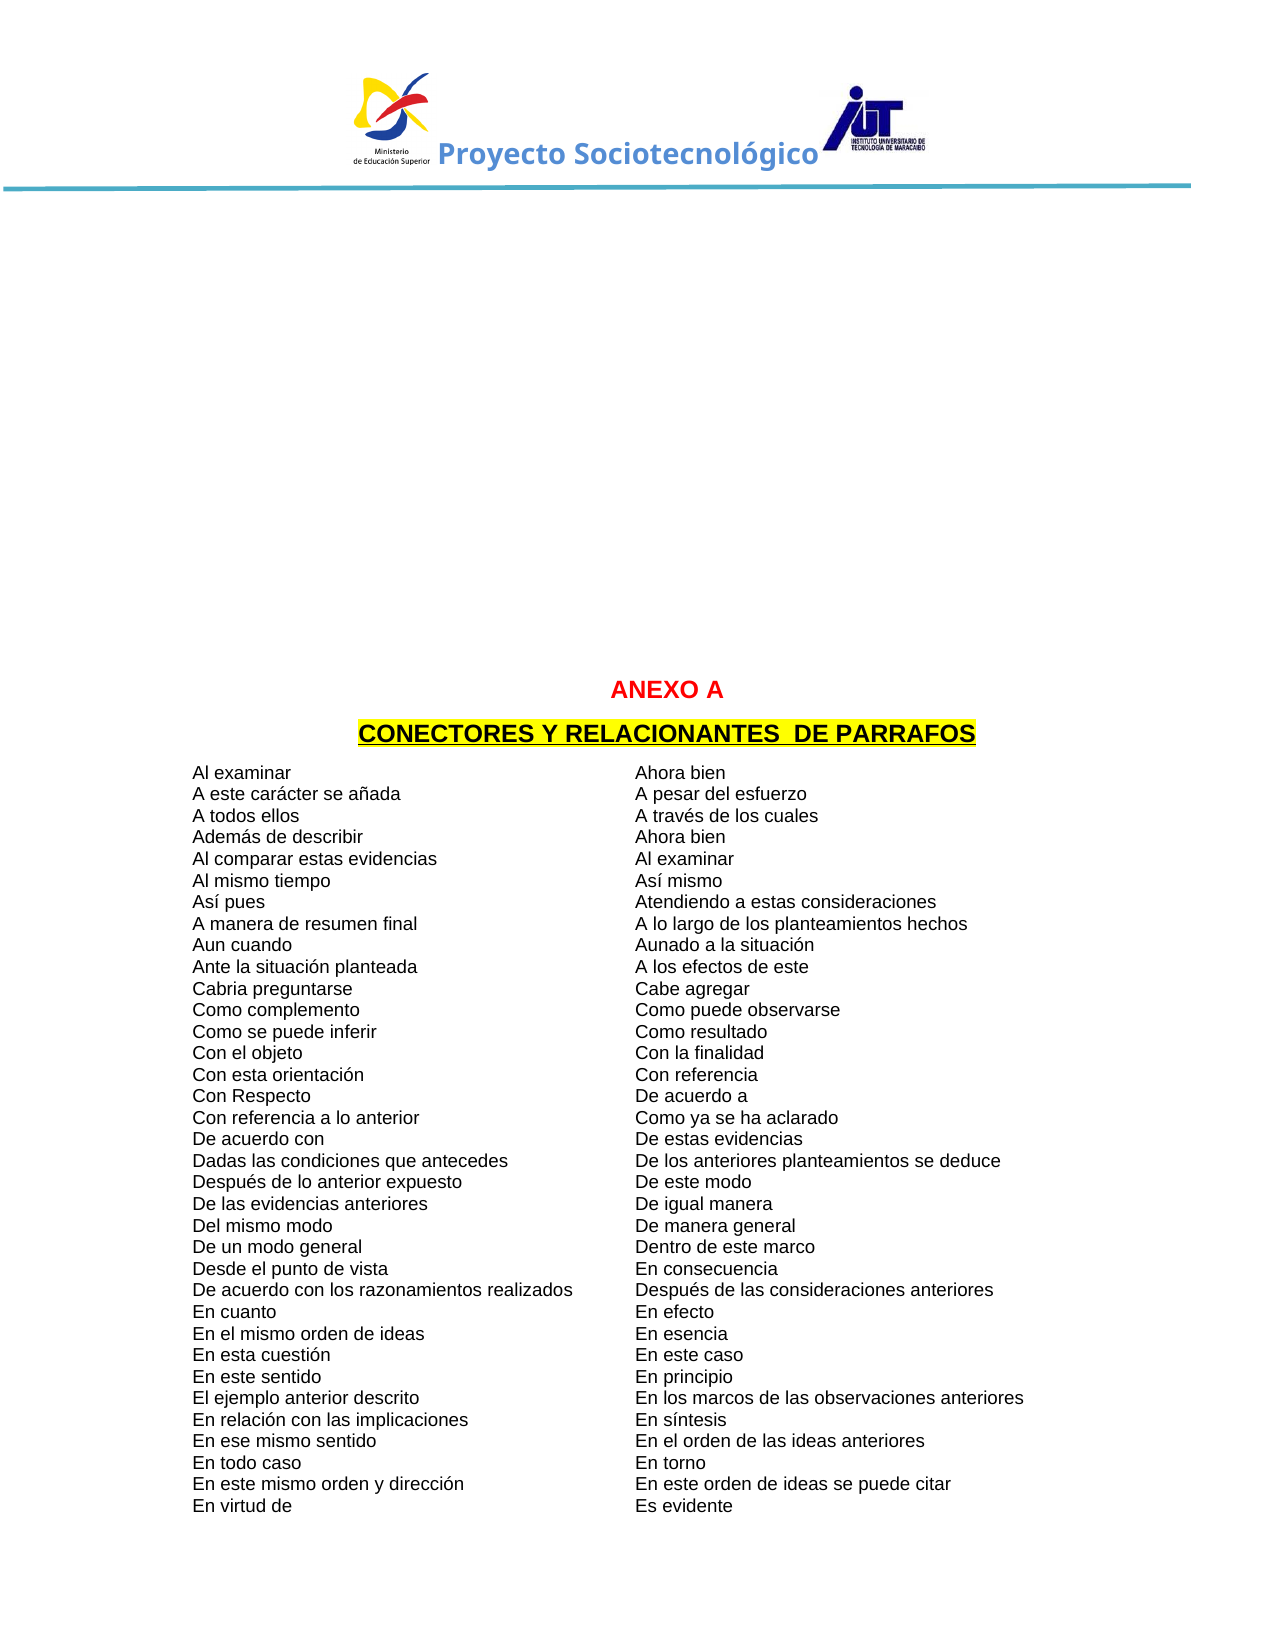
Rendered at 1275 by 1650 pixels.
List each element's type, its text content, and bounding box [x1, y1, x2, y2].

table_cell En este orden de ideas se puede citar [599, 1473, 1116, 1495]
picture [346, 73, 437, 165]
table_cell A este carácter se añada [159, 783, 599, 805]
table_cell En todo caso [159, 1452, 599, 1473]
text CONECTORES Y RELACIONANTES DE PARRAFOS [118, 718, 1157, 747]
table_cell Como se puede inferir [159, 1020, 599, 1042]
table_cell Dentro de este marco [599, 1236, 1116, 1258]
table_cell En este mismo orden y dirección [159, 1473, 599, 1495]
table_cell Como ya se ha aclarado [599, 1107, 1116, 1128]
table_cell Después de lo anterior expuesto [159, 1171, 599, 1193]
table_cell De acuerdo con [159, 1128, 599, 1150]
table_cell A manera de resumen final [159, 913, 599, 934]
table_cell Con la finalidad [599, 1042, 1116, 1063]
table_cell Así mismo [599, 870, 1116, 891]
table_cell Desde el punto de vista [159, 1258, 599, 1279]
table_cell En el orden de las ideas anteriores [599, 1430, 1116, 1452]
table_cell En este caso [599, 1344, 1116, 1365]
table_cell Como complemento [159, 999, 599, 1020]
table_cell Ahora bien [599, 826, 1116, 848]
table_cell Cabria preguntarse [159, 977, 599, 999]
table_header Al examinar [159, 762, 599, 783]
table_cell En esencia [599, 1322, 1116, 1344]
table_cell Aunado a la situación [599, 934, 1116, 956]
table_cell En ese mismo sentido [159, 1430, 599, 1452]
table_header Ahora bien [599, 762, 1116, 783]
table_cell En relación con las implicaciones [159, 1409, 599, 1430]
table_cell Con referencia [599, 1064, 1116, 1085]
table_cell De los anteriores planteamientos se deduce [599, 1150, 1116, 1171]
table_cell A través de los cuales [599, 805, 1116, 826]
table_cell Con Respecto [159, 1085, 599, 1107]
table_cell De acuerdo a [599, 1085, 1116, 1107]
table_cell Al mismo tiempo [159, 870, 599, 891]
table_cell Como puede observarse [599, 999, 1116, 1020]
table_cell Al examinar [599, 848, 1116, 869]
table_cell En virtud de [159, 1495, 599, 1516]
table_cell De estas evidencias [599, 1128, 1116, 1150]
table_cell Además de describir [159, 826, 599, 848]
table_cell En esta cuestión [159, 1344, 599, 1365]
table_cell Con esta orientación [159, 1064, 599, 1085]
table_cell De las evidencias anteriores [159, 1193, 599, 1214]
table_cell En el mismo orden de ideas [159, 1322, 599, 1344]
table_cell A lo largo de los planteamientos hechos [599, 913, 1116, 934]
table_cell Al comparar estas evidencias [159, 848, 599, 869]
table_cell En este sentido [159, 1365, 599, 1387]
table_cell A pesar del esfuerzo [599, 783, 1116, 805]
table_cell Del mismo modo [159, 1215, 599, 1236]
table_cell Aun cuando [159, 934, 599, 956]
table_cell Después de las consideraciones anteriores [599, 1279, 1116, 1301]
table_cell En los marcos de las observaciones anteriores [599, 1387, 1116, 1408]
table_cell De manera general [599, 1215, 1116, 1236]
table_cell Como resultado [599, 1020, 1116, 1042]
table_cell En torno [599, 1452, 1116, 1473]
picture [819, 83, 929, 165]
table_cell De acuerdo con los razonamientos realizados [159, 1279, 599, 1301]
table_cell Atendiendo a estas consideraciones [599, 891, 1116, 913]
table_cell A los efectos de este [599, 956, 1116, 977]
table_cell Con el objeto [159, 1042, 599, 1063]
table_cell En síntesis [599, 1409, 1116, 1430]
table_cell En cuanto [159, 1301, 599, 1322]
table_cell En efecto [599, 1301, 1116, 1322]
text ANEXO A [118, 675, 1157, 704]
table_cell De un modo general [159, 1236, 599, 1258]
table_cell A todos ellos [159, 805, 599, 826]
table_cell Ante la situación planteada [159, 956, 599, 977]
table_cell Cabe agregar [599, 977, 1116, 999]
table_cell En principio [599, 1365, 1116, 1387]
table_cell Es evidente [599, 1495, 1116, 1516]
table_cell Dadas las condiciones que antecedes [159, 1150, 599, 1171]
table_cell De este modo [599, 1171, 1116, 1193]
table_cell Con referencia a lo anterior [159, 1107, 599, 1128]
table_cell Así pues [159, 891, 599, 913]
table_cell El ejemplo anterior descrito [159, 1387, 599, 1408]
table_cell En consecuencia [599, 1258, 1116, 1279]
table_cell De igual manera [599, 1193, 1116, 1214]
